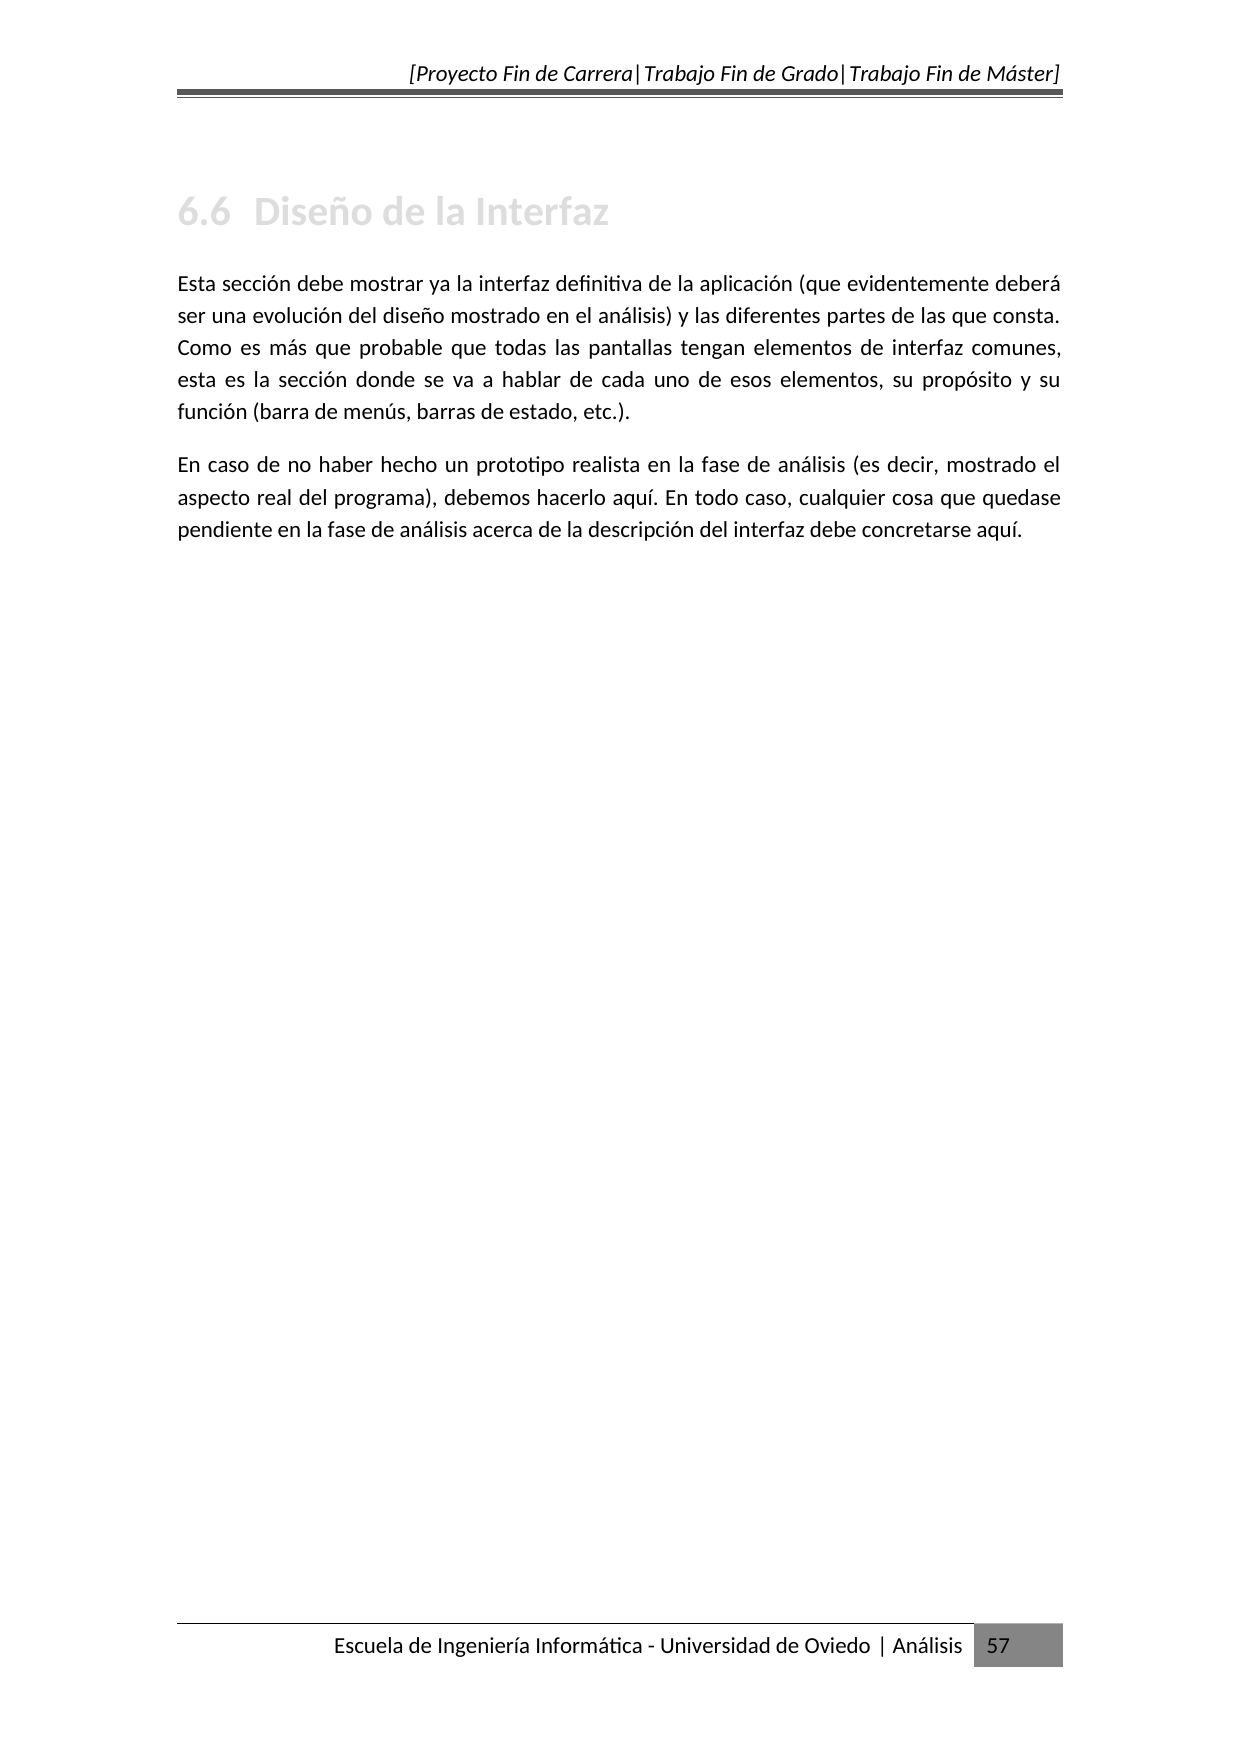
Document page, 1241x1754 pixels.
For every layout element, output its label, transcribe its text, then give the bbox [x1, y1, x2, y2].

text En caso de no haber hecho un prototipo realista en la fase de análisis (es decir, mostrado el aspecto real del programa), debemos hacerlo aquí. En todo caso, cualquier cosa que quedase pendiente en la fase de análisis acerca de la descripción del interfaz debe concretarse aquí. [177, 450, 1063, 543]
text Esta sección debe mostrar ya la interfaz definitiva de la aplicación (que evidentemente deberá ser una evolución del diseño mostrado en el análisis) y las diferentes partes de las que consta. Como es más que probable que todas las pantallas tengan elementos de interfaz comunes, esta es la sección donde se va a hablar de cada uno de esos elementos, su propósito y su función (barra de menús, barras de estado, etc.). [177, 269, 1063, 425]
subtitle Diseño de la Interfaz [177, 185, 1063, 236]
